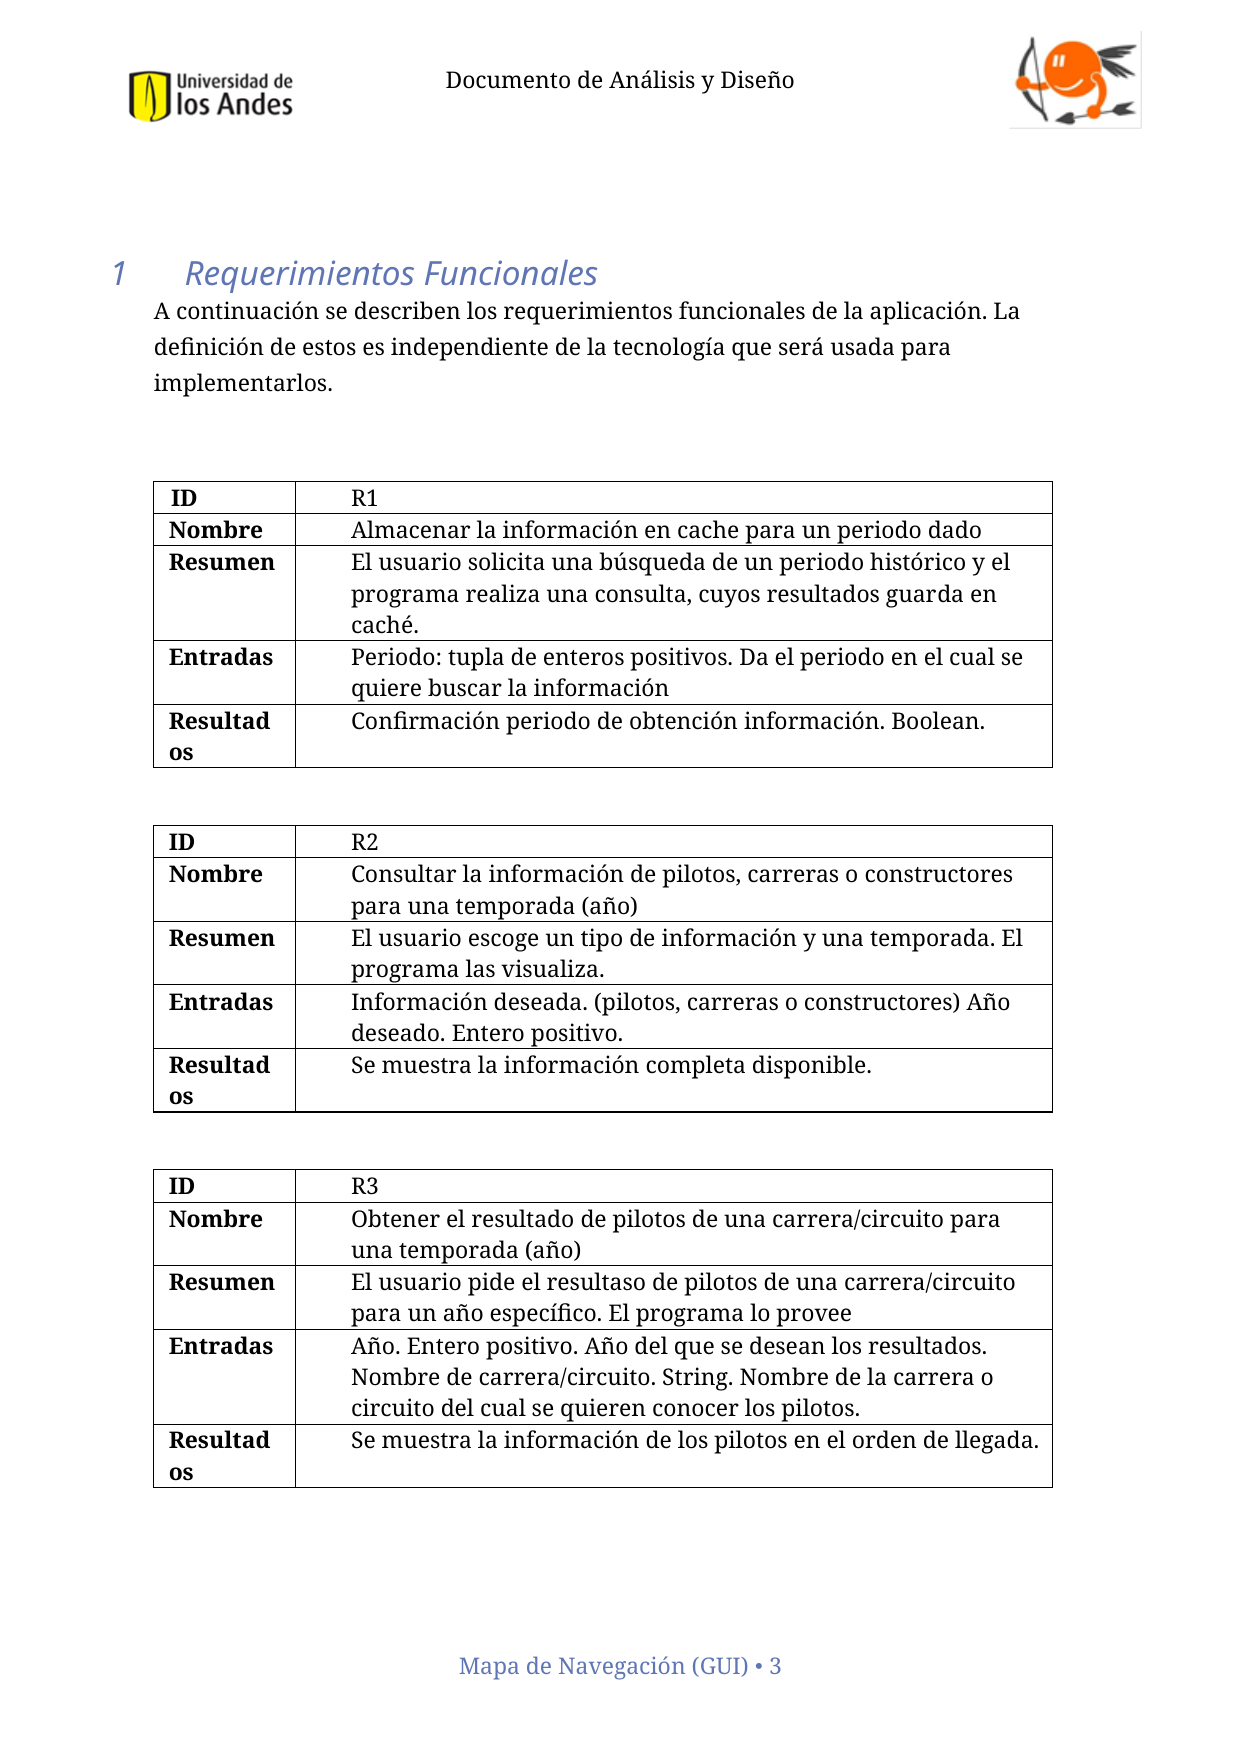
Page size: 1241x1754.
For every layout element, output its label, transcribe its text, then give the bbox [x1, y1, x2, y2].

table_header R2 [296, 826, 1052, 857]
table_cell Se muestra la información de los pilotos en el orden de llegada. [296, 1425, 1052, 1487]
table_cell Resumen [154, 1266, 295, 1329]
table_cell Consultar la información de pilotos, carreras o constructores para una temporada (año) [296, 858, 1052, 921]
table_header ID [154, 1170, 295, 1202]
table_cell Entradas [154, 641, 295, 704]
table_cell Entradas [154, 1330, 295, 1423]
table_cell Nombre [154, 858, 295, 921]
table_cell Año. Entero positivo. Año del que se desean los resultados. Nombre de carrera/circuito. String. Nombre de la carrera o circuito del cual se quieren conocer los pilotos. [296, 1330, 1052, 1423]
table_cell Se muestra la información completa disponible. [296, 1049, 1052, 1111]
table_cell Nombre [154, 514, 295, 545]
text A continuación se describen los requerimientos funcionales de la aplicación. La definición de estos es independiente de la tecnología que será usada para implementarlos. [154, 295, 1131, 398]
table_cell Confirmación periodo de obtención información. Boolean. [296, 705, 1052, 767]
table_cell El usuario escoge un tipo de información y una temporada. El programa las visualiza. [296, 922, 1052, 984]
table_cell Obtener el resultado de pilotos de una carrera/circuito para una temporada (año) [296, 1203, 1052, 1265]
table_cell Periodo: tupla de enteros positivos. Da el periodo en el cual se quiere buscar la información [296, 641, 1052, 704]
table_cell Entradas [154, 985, 295, 1048]
table_cell Resultados [154, 705, 295, 767]
table_header R1 [296, 482, 1052, 513]
table_header R3 [296, 1170, 1052, 1202]
table_cell Almacenar la información en cache para un periodo dado [296, 514, 1052, 545]
table_header ID [154, 826, 295, 857]
picture [1009, 31, 1143, 130]
table_cell Nombre [154, 1203, 295, 1265]
picture [117, 62, 303, 131]
subtitle Requerimientos Funcionales [109, 250, 1131, 295]
table_cell Información deseada. (pilotos, carreras o constructores) Año deseado. Entero positivo. [296, 985, 1052, 1048]
table_header ID [154, 482, 295, 513]
table_cell Resultados [154, 1049, 295, 1111]
table_cell El usuario solicita una búsqueda de un periodo histórico y el programa realiza una consulta, cuyos resultados guarda en caché. [296, 546, 1052, 640]
table_cell Resumen [154, 546, 295, 640]
table_cell Resultados [154, 1425, 295, 1487]
table_cell Resumen [154, 922, 295, 984]
table_cell El usuario pide el resultaso de pilotos de una carrera/circuito para un año específico. El programa lo provee [296, 1266, 1052, 1329]
